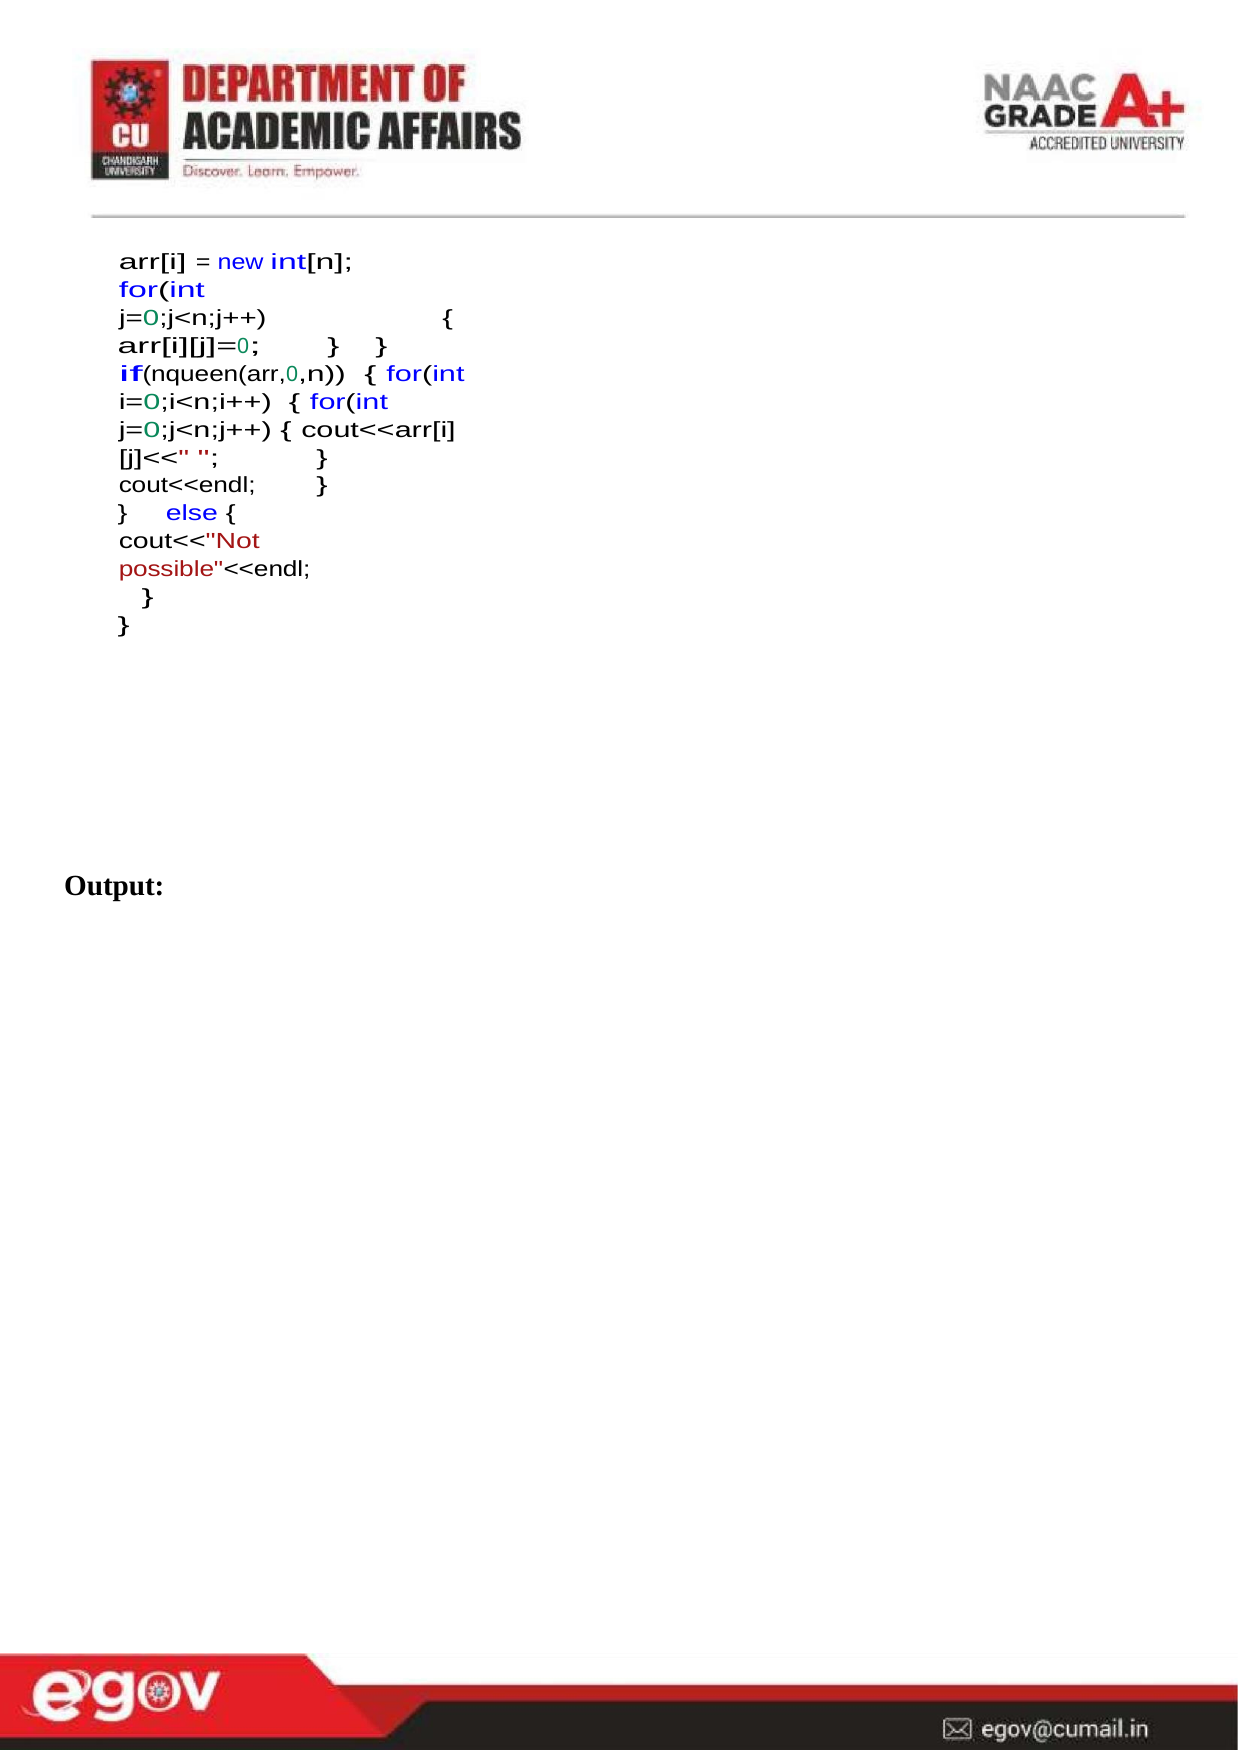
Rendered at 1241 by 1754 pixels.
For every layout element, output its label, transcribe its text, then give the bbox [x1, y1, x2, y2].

text } [141, 584, 1178, 609]
text j=0;j<n;j++) { [119, 306, 1178, 330]
subtitle Output: [64, 868, 1178, 902]
text arr[i] = new int[n]; for(int [118, 249, 360, 302]
picture [72, 48, 1205, 218]
text arr[i][j]=0; } } [117, 333, 1178, 358]
text if(nqueen(arr,0,n)) { for(int i=0;i<n;i++) { for(int j=0;j<n;j++) { cout<<arr[i][j]<<" "; } cout<<endl; } [118, 361, 468, 497]
text } else { cout<<"Not possible"<<endl; [117, 500, 312, 581]
text } [117, 612, 1178, 637]
picture [0, 1653, 1238, 1750]
